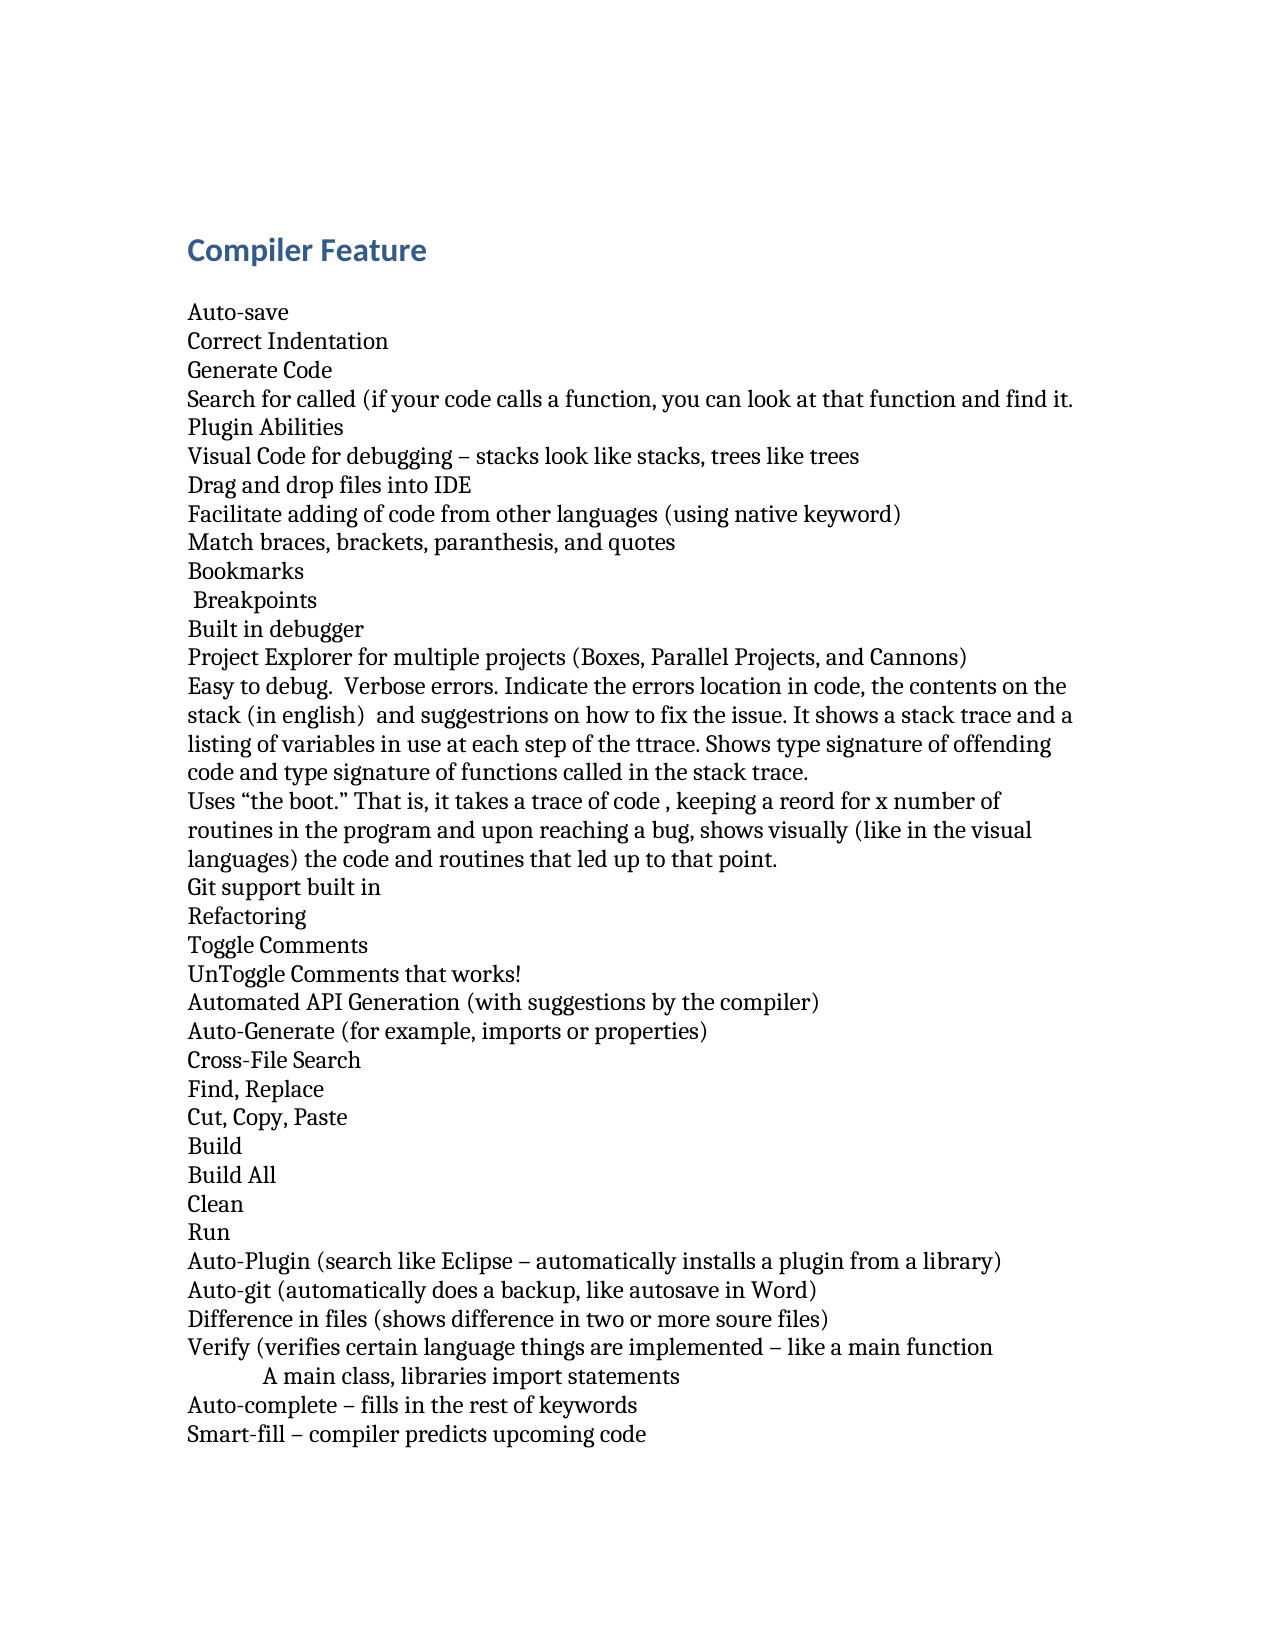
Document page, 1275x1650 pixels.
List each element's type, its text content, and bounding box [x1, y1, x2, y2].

text Project Explorer for multiple projects (Boxes, Parallel Projects, and Cannons) [187, 643, 1087, 672]
text Drag and drop files into IDE [187, 471, 1087, 499]
text Match braces, brackets, paranthesis, and quotes [187, 528, 1087, 557]
text Breakpoints [187, 586, 1087, 614]
text Automated API Generation (with suggestions by the compiler) Auto-Generate (for example, imports or properties) [187, 988, 1087, 1046]
text Difference in files (shows difference in two or more soure files) Verify (verifies certain language things are implemented – like a main function [187, 1304, 1087, 1362]
text Build All [187, 1161, 1087, 1189]
text Cross-File Search [187, 1046, 1087, 1074]
subtitle Compiler Feature [187, 229, 1087, 269]
text Auto-save [187, 298, 1087, 327]
text Smart-fill – compiler predicts upcoming code [187, 1419, 1087, 1448]
text Uses “the boot.” That is, it takes a trace of code , keeping a reord for x number of routines in the program and upon reaching a bug, shows visually (like in the visual languages) the code and routines that led up to that point. [187, 787, 1087, 873]
text Easy to debug. Verbose errors. Indicate the errors location in code, the contents on the stack (in english) and suggestrions on how to fix the issue. It shows a stack trace and a listing of variables in use at each step of the ttrace. Shows type signature of offending code and type signature of functions called in the stack trace. [187, 672, 1087, 787]
text Run [187, 1218, 1087, 1247]
text Correct Indentation [187, 327, 1087, 356]
text Cut, Copy, Paste [187, 1103, 1087, 1132]
text Auto-complete – fills in the rest of keywords [187, 1391, 1087, 1419]
text Git support built in [187, 873, 1087, 902]
text A main class, libraries import statements [187, 1362, 1087, 1391]
text Clean [187, 1189, 1087, 1218]
text Facilitate adding of code from other languages (using native keyword) [187, 499, 1087, 528]
text Visual Code for debugging – stacks look like stacks, trees like trees [187, 442, 1087, 471]
text Generate Code [187, 356, 1087, 384]
text Toggle Comments [187, 931, 1087, 959]
text Find, Replace [187, 1074, 1087, 1103]
text Built in debugger [187, 614, 1087, 643]
text Refactoring [187, 902, 1087, 931]
text Auto-git (automatically does a backup, like autosave in Word) [187, 1276, 1087, 1304]
text UnToggle Comments that works! [187, 959, 1087, 988]
text Search for called (if your code calls a function, you can look at that function and find it. [187, 384, 1087, 413]
text Auto-Plugin (search like Eclipse – automatically installs a plugin from a library) [187, 1247, 1087, 1276]
text Plugin Abilities [187, 413, 1087, 442]
text Bookmarks [187, 557, 1087, 586]
text Build [187, 1132, 1087, 1161]
